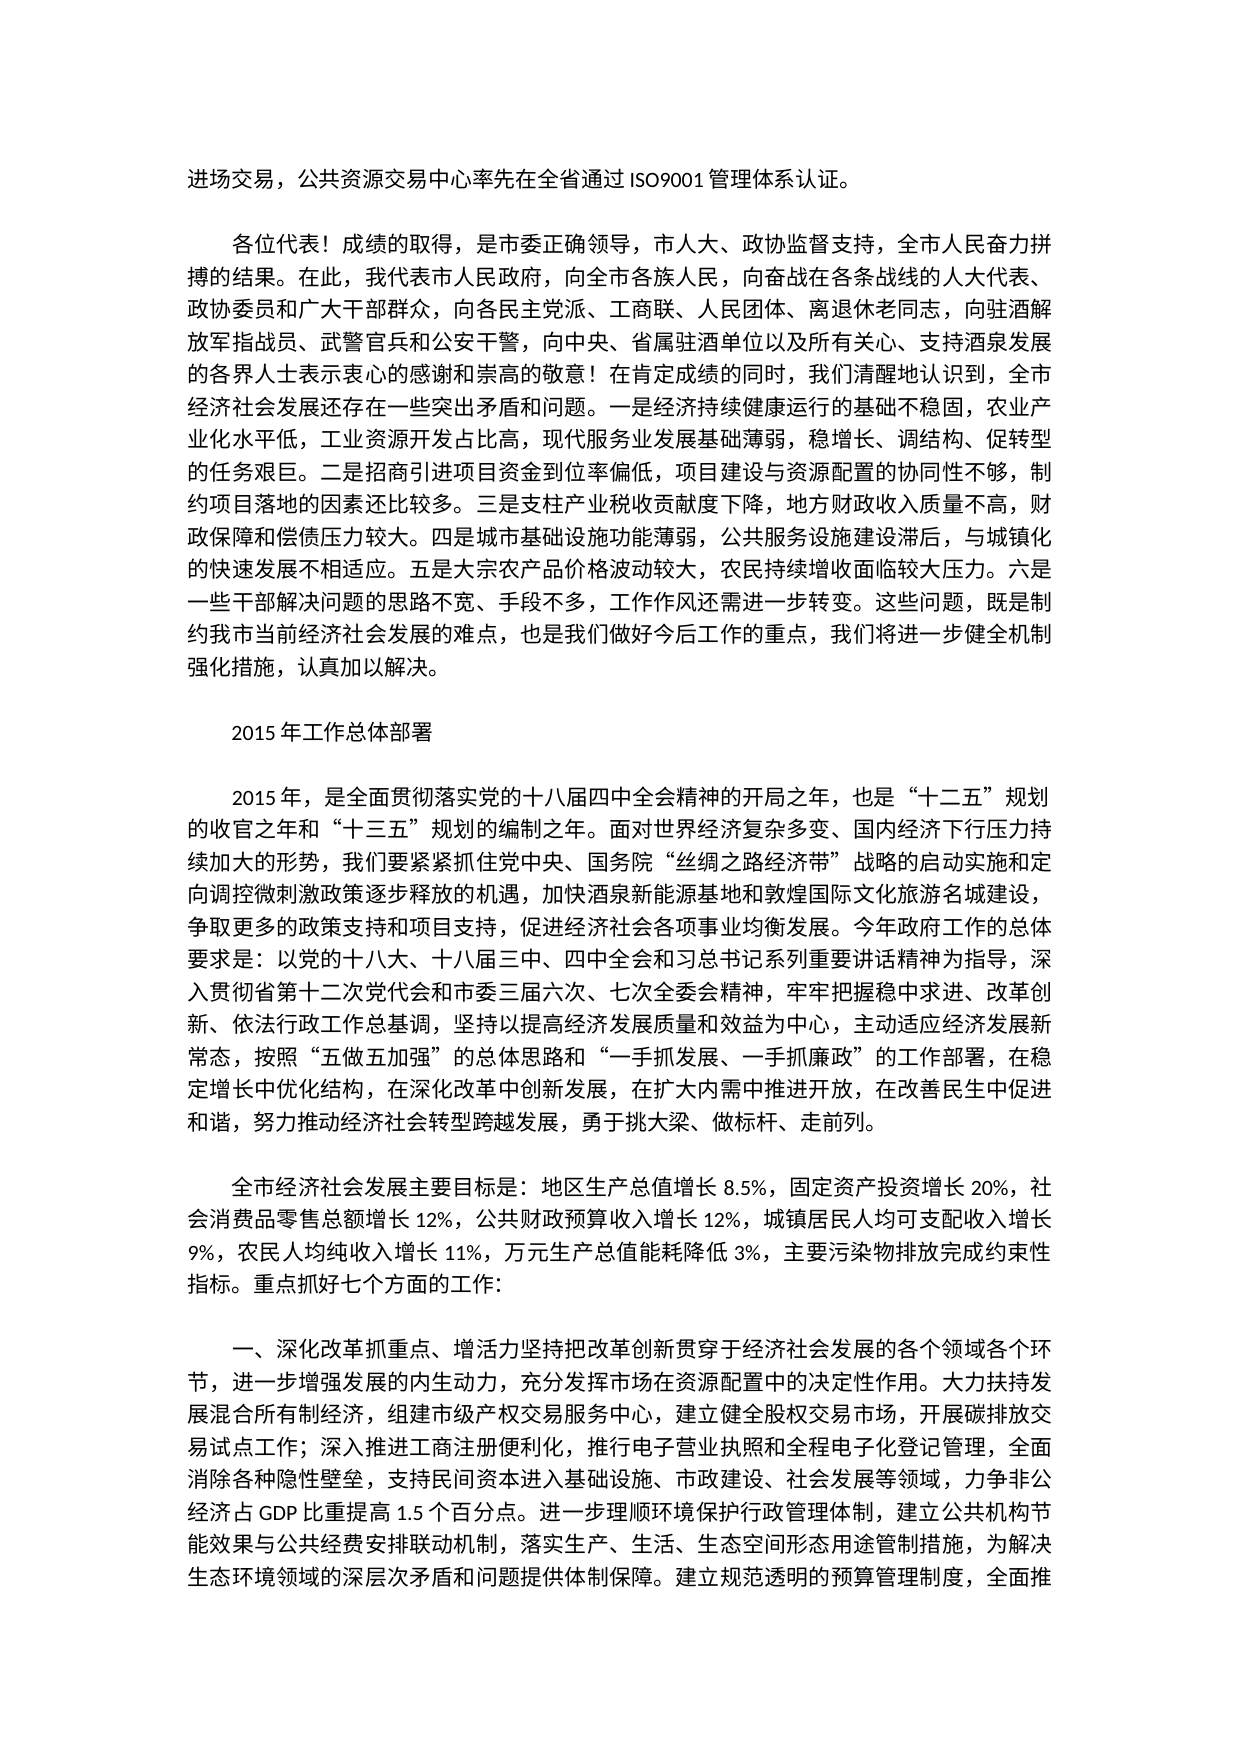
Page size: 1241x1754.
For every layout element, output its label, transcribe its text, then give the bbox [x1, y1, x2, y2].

text 2015年工作总体部署 [187, 714, 1053, 747]
text 全市经济社会发展主要目标是：地区生产总值增长8.5%，固定资产投资增长20%，社会消费品零售总额增长12%，公共财政预算收入增长12%，城镇居民人均可支配收入增长9%，农民人均纯收入增长11%，万元生产总值能耗降低3%，主要污染物排放完成约束性指标。重点抓好七个方面的工作： [187, 1169, 1053, 1299]
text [187, 162, 1053, 194]
text 2015年，是全面贯彻落实党的十八届四中全会精神的开局之年，也是“十二五”规划的收官之年和“十三五”规划的编制之年。面对世界经济复杂多变、国内经济下行压力持续加大的形势，我们要紧紧抓住党中央、国务院“丝绸之路经济带”战略的启动实施和定向调控微刺激政策逐步释放的机遇，加快酒泉新能源基地和敦煌国际文化旅游名城建设，争取更多的政策支持和项目支持，促进经济社会各项事业均衡发展。今年政府工作的总体要求是：以党的十八大、十八届三中、四中全会和习总书记系列重要讲话精神为指导，深入贯彻省第十二次党代会和市委三届六次、七次全委会精神，牢牢把握稳中求进、改革创新、依法行政工作总基调，坚持以提高经济发展质量和效益为中心，主动适应经济发展新常态，按照“五做五加强”的总体思路和“一手抓发展、一手抓廉政”的工作部署，在稳定增长中优化结构，在深化改革中创新发展，在扩大内需中推进开放，在改善民生中促进和谐，努力推动经济社会转型跨越发展，勇于挑大梁、做标杆、走前列。 [187, 779, 1053, 1137]
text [187, 1332, 1053, 1592]
text 各位代表！成绩的取得，是市委正确领导，市人大、政协监督支持，全市人民奋力拼搏的结果。在此，我代表市人民政府，向全市各族人民，向奋战在各条战线的人大代表、政协委员和广大干部群众，向各民主党派、工商联、人民团体、离退休老同志，向驻酒解放军指战员、武警官兵和公安干警，向中央、省属驻酒单位以及所有关心、支持酒泉发展的各界人士表示衷心的感谢和崇高的敬意！在肯定成绩的同时，我们清醒地认识到，全市经济社会发展还存在一些突出矛盾和问题。一是经济持续健康运行的基础不稳固，农业产业化水平低，工业资源开发占比高，现代服务业发展基础薄弱，稳增长、调结构、促转型的任务艰巨。二是招商引进项目资金到位率偏低，项目建设与资源配置的协同性不够，制约项目落地的因素还比较多。三是支柱产业税收贡献度下降，地方财政收入质量不高，财政保障和偿债压力较大。四是城市基础设施功能薄弱，公共服务设施建设滞后，与城镇化的快速发展不相适应。五是大宗农产品价格波动较大，农民持续增收面临较大压力。六是一些干部解决问题的思路不宽、手段不多，工作作风还需进一步转变。这些问题，既是制约我市当前经济社会发展的难点，也是我们做好今后工作的重点，我们将进一步健全机制，强化措施，认真加以解决。 [187, 227, 1053, 682]
